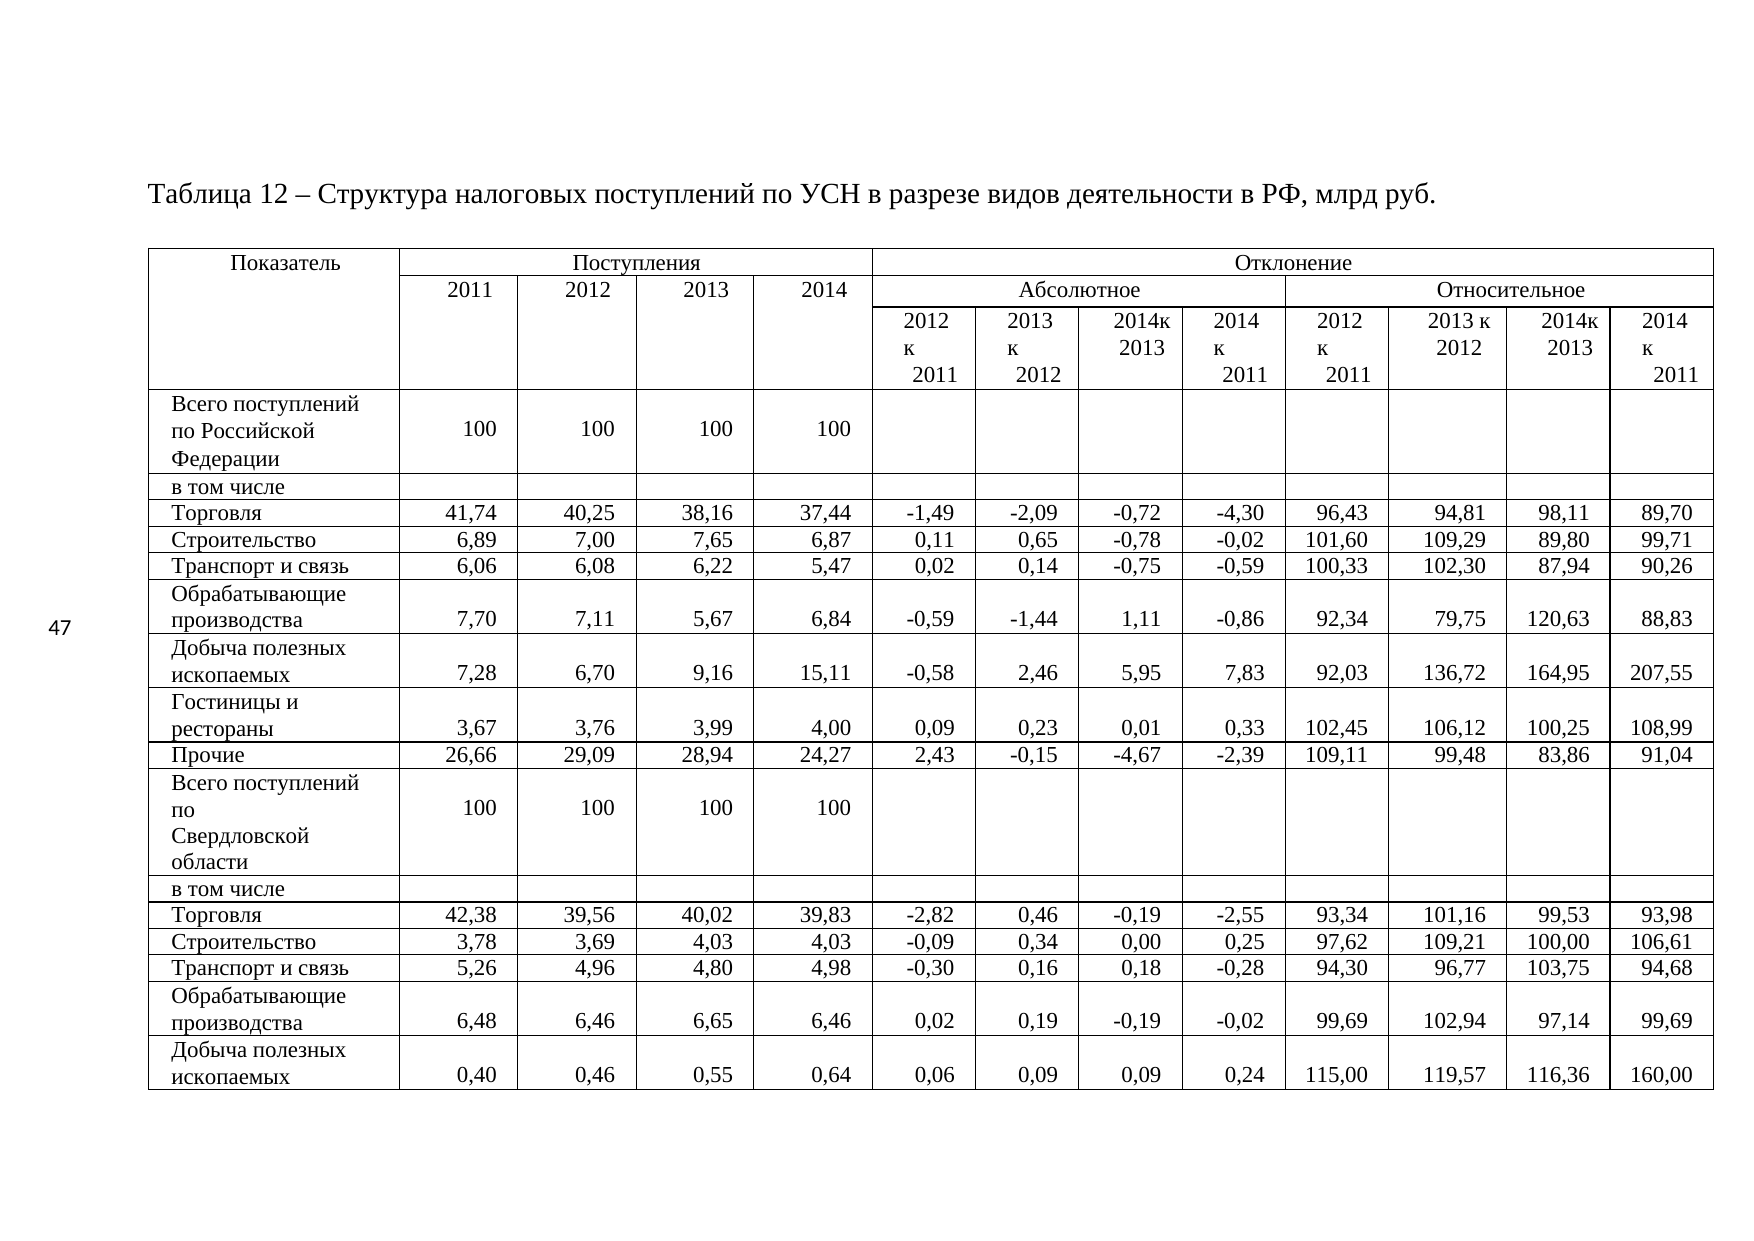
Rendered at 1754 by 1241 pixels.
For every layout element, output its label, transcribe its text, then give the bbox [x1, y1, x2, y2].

table_cell 100 [400, 769, 517, 875]
table_cell 100 [637, 390, 753, 473]
table_cell [1389, 390, 1506, 473]
table_cell 93,98 [1611, 903, 1713, 928]
table_cell 7,00 [518, 527, 636, 552]
table_cell -0,30 [873, 955, 975, 981]
table_cell -1,44 [976, 580, 1078, 633]
table_cell -0,58 [873, 634, 975, 687]
table_cell [1611, 769, 1713, 875]
table_cell 4,96 [518, 955, 636, 981]
table_cell [1507, 876, 1609, 901]
table_cell 24,27 [754, 743, 872, 768]
table_cell 2012 к 2011 [1286, 308, 1388, 389]
table_cell [1507, 474, 1609, 499]
table_cell 3,67 [400, 688, 517, 741]
table_cell 116,36 [1507, 1036, 1609, 1089]
table_header Отклонение [873, 249, 1713, 275]
table_cell Торговля [149, 500, 399, 526]
table_cell 2014к 2013 [1507, 308, 1609, 389]
table_cell 109,21 [1389, 929, 1506, 954]
table_cell 40,25 [518, 500, 636, 526]
table_cell [1611, 474, 1713, 499]
table_cell в том числе [149, 876, 399, 901]
table_cell -0,28 [1183, 955, 1285, 981]
table_cell 2014к 2013 [1079, 308, 1182, 389]
table_cell 0,33 [1183, 688, 1285, 741]
table_cell -0,78 [1079, 527, 1182, 552]
table_cell [1183, 876, 1285, 901]
table_cell 0,02 [873, 982, 975, 1035]
table_cell 109,29 [1389, 527, 1506, 552]
table_cell [976, 769, 1078, 875]
table_cell 2013 к 2012 [1389, 308, 1506, 389]
table_cell 3,69 [518, 929, 636, 954]
table_cell 4,03 [637, 929, 753, 954]
table_cell 0,14 [976, 553, 1078, 579]
table_cell Относительное [1286, 276, 1713, 306]
table_cell [873, 769, 975, 875]
table_cell 106,12 [1389, 688, 1506, 741]
table_cell [518, 474, 636, 499]
table_cell [976, 390, 1078, 473]
table_cell [873, 390, 975, 473]
table_cell [754, 474, 872, 499]
table_cell 0,11 [873, 527, 975, 552]
table_cell 6,70 [518, 634, 636, 687]
table_cell 2012 к 2011 [873, 308, 975, 389]
table_cell 28,94 [637, 743, 753, 768]
table_cell 0,06 [873, 1036, 975, 1089]
table_cell 207,55 [1611, 634, 1713, 687]
table_cell 0,02 [873, 553, 975, 579]
table_cell [1389, 876, 1506, 901]
table_cell 0,09 [976, 1036, 1078, 1089]
table_cell [1079, 390, 1182, 473]
table_cell -0,19 [1079, 903, 1182, 928]
table_cell 99,69 [1611, 982, 1713, 1035]
table_cell 0,34 [976, 929, 1078, 954]
table_cell Добыча полезных ископаемых [149, 1036, 399, 1089]
table_cell 0,65 [976, 527, 1078, 552]
table_cell 0,18 [1079, 955, 1182, 981]
table_cell 0,16 [976, 955, 1078, 981]
table_cell [1389, 769, 1506, 875]
table_cell 4,98 [754, 955, 872, 981]
table_cell 3,76 [518, 688, 636, 741]
table_cell 6,22 [637, 553, 753, 579]
table_cell 4,80 [637, 955, 753, 981]
table_cell [1611, 390, 1713, 473]
table_cell 109,11 [1286, 743, 1388, 768]
table_cell 37,44 [754, 500, 872, 526]
table_cell 100 [518, 769, 636, 875]
table_cell 106,61 [1611, 929, 1713, 954]
table_cell Добыча полезных ископаемых [149, 634, 399, 687]
table_cell [1507, 769, 1609, 875]
table_cell 0,55 [637, 1036, 753, 1089]
table_cell -0,75 [1079, 553, 1182, 579]
table_cell 164,95 [1507, 634, 1609, 687]
table_cell 100,25 [1507, 688, 1609, 741]
table_cell 2011 [400, 276, 517, 389]
table_cell 29,09 [518, 743, 636, 768]
table_cell [976, 474, 1078, 499]
table_cell 3,99 [637, 688, 753, 741]
table_cell [637, 876, 753, 901]
table_cell 6,46 [754, 982, 872, 1035]
table_cell 7,70 [400, 580, 517, 633]
table_cell 90,26 [1611, 553, 1713, 579]
table_cell 100 [754, 769, 872, 875]
table_cell 6,06 [400, 553, 517, 579]
table_cell 102,30 [1389, 553, 1506, 579]
table_cell 2014 [754, 276, 872, 389]
table_cell Транспорт и связь [149, 553, 399, 579]
table_cell 2,43 [873, 743, 975, 768]
table_cell 5,95 [1079, 634, 1182, 687]
table_cell -2,39 [1183, 743, 1285, 768]
table_cell [1079, 769, 1182, 875]
table_cell 0,46 [518, 1036, 636, 1089]
table_cell 99,71 [1611, 527, 1713, 552]
table_cell -1,49 [873, 500, 975, 526]
table_cell 2,46 [976, 634, 1078, 687]
table_cell 2013 к 2012 [976, 308, 1078, 389]
table_cell 1,11 [1079, 580, 1182, 633]
table_cell 115,00 [1286, 1036, 1388, 1089]
table_cell 91,04 [1611, 743, 1713, 768]
table_cell [1286, 390, 1388, 473]
table_cell -2,09 [976, 500, 1078, 526]
table_cell Строительство [149, 527, 399, 552]
table_header Показатель [149, 249, 399, 389]
table_cell [1389, 474, 1506, 499]
table_cell [873, 474, 975, 499]
table_cell в том числе [149, 474, 399, 499]
table_cell 4,03 [754, 929, 872, 954]
table_cell 83,86 [1507, 743, 1609, 768]
table_cell 0,23 [976, 688, 1078, 741]
table_cell 102,45 [1286, 688, 1388, 741]
table_cell 103,75 [1507, 955, 1609, 981]
table_cell 6,48 [400, 982, 517, 1035]
table_cell 4,00 [754, 688, 872, 741]
table_cell 94,81 [1389, 500, 1506, 526]
table_cell [637, 474, 753, 499]
table_cell 6,89 [400, 527, 517, 552]
table_cell 6,65 [637, 982, 753, 1035]
table_cell [1507, 390, 1609, 473]
table_cell 7,11 [518, 580, 636, 633]
table_cell [1183, 769, 1285, 875]
table_cell 6,84 [754, 580, 872, 633]
table_cell Прочие [149, 743, 399, 768]
table_cell 9,16 [637, 634, 753, 687]
table_cell Строительство [149, 929, 399, 954]
table_cell 5,67 [637, 580, 753, 633]
table_cell Обрабатывающие производства [149, 580, 399, 633]
table_cell 93,34 [1286, 903, 1388, 928]
table_cell 120,63 [1507, 580, 1609, 633]
table_cell [400, 474, 517, 499]
table_cell 100 [518, 390, 636, 473]
table_header Поступления [400, 249, 872, 275]
table_cell [1079, 474, 1182, 499]
table_cell 0,24 [1183, 1036, 1285, 1089]
table_cell 7,28 [400, 634, 517, 687]
table_cell 39,56 [518, 903, 636, 928]
table_cell -0,02 [1183, 527, 1285, 552]
table_cell 0,00 [1079, 929, 1182, 954]
table_cell 97,62 [1286, 929, 1388, 954]
table_cell -0,86 [1183, 580, 1285, 633]
table_cell -0,19 [1079, 982, 1182, 1035]
table_cell 102,94 [1389, 982, 1506, 1035]
table_cell 100 [400, 390, 517, 473]
table_cell -4,30 [1183, 500, 1285, 526]
table_cell 92,34 [1286, 580, 1388, 633]
table_cell 100 [754, 390, 872, 473]
table_cell -0,15 [976, 743, 1078, 768]
table_cell [518, 876, 636, 901]
table_cell 6,08 [518, 553, 636, 579]
table_cell Абсолютное [873, 276, 1285, 306]
table_cell 5,26 [400, 955, 517, 981]
table_cell 101,16 [1389, 903, 1506, 928]
table_cell 0,01 [1079, 688, 1182, 741]
table_cell Торговля [149, 903, 399, 928]
table_cell 5,47 [754, 553, 872, 579]
table_cell 39,83 [754, 903, 872, 928]
table_cell [1286, 474, 1388, 499]
table_cell 0,64 [754, 1036, 872, 1089]
table_cell 42,38 [400, 903, 517, 928]
table_cell 79,75 [1389, 580, 1506, 633]
table_cell [1286, 876, 1388, 901]
table_cell 0,25 [1183, 929, 1285, 954]
table_cell 96,77 [1389, 955, 1506, 981]
table_cell Гостиницы и рестораны [149, 688, 399, 741]
table_cell -0,59 [873, 580, 975, 633]
table_cell 100,33 [1286, 553, 1388, 579]
table_cell 2013 [637, 276, 753, 389]
table_cell 100 [637, 769, 753, 875]
table_cell Обрабатывающие производства [149, 982, 399, 1035]
table_cell 2012 [518, 276, 636, 389]
table_cell 40,02 [637, 903, 753, 928]
table_cell 0,09 [1079, 1036, 1182, 1089]
table_cell 38,16 [637, 500, 753, 526]
table_cell 99,53 [1507, 903, 1609, 928]
table_cell 26,66 [400, 743, 517, 768]
table_cell -0,09 [873, 929, 975, 954]
table_cell [1611, 876, 1713, 901]
table_cell -0,59 [1183, 553, 1285, 579]
table_cell 0,19 [976, 982, 1078, 1035]
table_cell 98,11 [1507, 500, 1609, 526]
table_cell Всего поступлений по Свердловской области [149, 769, 399, 875]
table_cell 99,48 [1389, 743, 1506, 768]
table_cell 87,94 [1507, 553, 1609, 579]
table_cell 96,43 [1286, 500, 1388, 526]
table_cell 99,69 [1286, 982, 1388, 1035]
table_cell [400, 876, 517, 901]
table_cell [873, 876, 975, 901]
table_cell -2,55 [1183, 903, 1285, 928]
table_cell 7,83 [1183, 634, 1285, 687]
table_cell 7,65 [637, 527, 753, 552]
table_cell Всего поступлений по Российской Федерации [149, 390, 399, 473]
table_cell 2014 к 2011 [1611, 308, 1713, 389]
table_cell 41,74 [400, 500, 517, 526]
table_cell [1079, 876, 1182, 901]
table_cell 160,00 [1611, 1036, 1713, 1089]
table_cell [754, 876, 872, 901]
table_cell -2,82 [873, 903, 975, 928]
table_cell 89,70 [1611, 500, 1713, 526]
table_cell -0,02 [1183, 982, 1285, 1035]
table_cell 100,00 [1507, 929, 1609, 954]
table_cell -4,67 [1079, 743, 1182, 768]
table_cell 6,46 [518, 982, 636, 1035]
table_cell 2014 к 2011 [1183, 308, 1285, 389]
table_cell 0,09 [873, 688, 975, 741]
table_cell 108,99 [1611, 688, 1713, 741]
table_cell 94,30 [1286, 955, 1388, 981]
table_cell 94,68 [1611, 955, 1713, 981]
table_cell -0,72 [1079, 500, 1182, 526]
table_cell 88,83 [1611, 580, 1713, 633]
table_cell 15,11 [754, 634, 872, 687]
table_cell 6,87 [754, 527, 872, 552]
table_cell 92,03 [1286, 634, 1388, 687]
table_cell 101,60 [1286, 527, 1388, 552]
table_cell 136,72 [1389, 634, 1506, 687]
table_cell [976, 876, 1078, 901]
table_cell [1183, 474, 1285, 499]
table_cell [1183, 390, 1285, 473]
table_cell 97,14 [1507, 982, 1609, 1035]
table_cell 89,80 [1507, 527, 1609, 552]
text Таблица 12 – Структура налоговых поступлений по УСН в разрезе видов деятельности в РФ, млрд руб. [147, 176, 1725, 209]
table_cell 0,46 [976, 903, 1078, 928]
table_cell [1286, 769, 1388, 875]
table_cell 3,78 [400, 929, 517, 954]
table_cell Транспорт и связь [149, 955, 399, 981]
table_cell 0,40 [400, 1036, 517, 1089]
table_cell 119,57 [1389, 1036, 1506, 1089]
